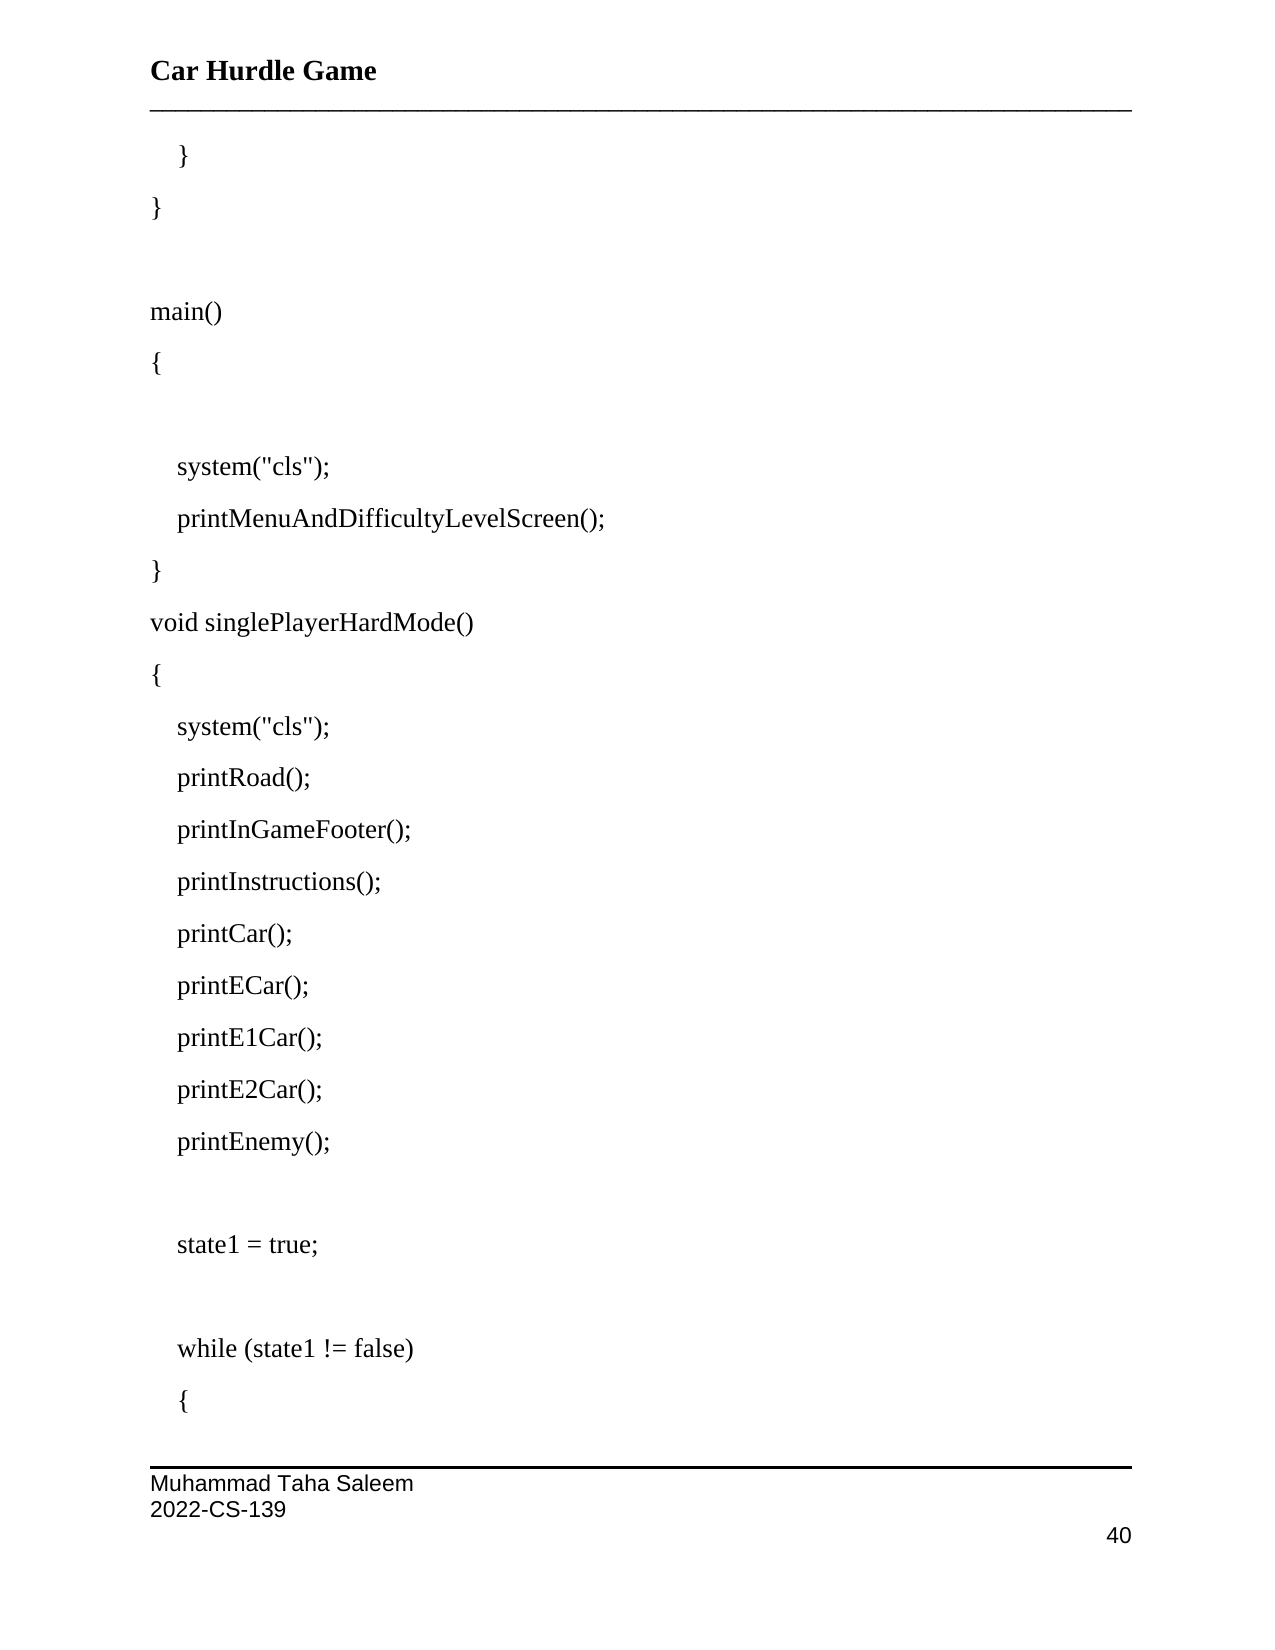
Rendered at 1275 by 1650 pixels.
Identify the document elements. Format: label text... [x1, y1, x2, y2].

text printECar(); [150, 969, 1131, 1000]
text printEnemy(); [150, 1124, 1131, 1156]
text { [150, 1384, 1131, 1415]
text printInGameFooter(); [150, 813, 1131, 844]
text printInstructions(); [150, 865, 1131, 896]
text system("cls"); [150, 450, 1131, 481]
text system("cls"); [150, 709, 1131, 741]
text printE1Car(); [150, 1021, 1131, 1052]
text state1 = true; [150, 1228, 1131, 1259]
text } [150, 191, 1131, 222]
text printRoad(); [150, 761, 1131, 793]
text { [150, 658, 1131, 689]
text printE2Car(); [150, 1073, 1131, 1104]
text } [150, 139, 1131, 170]
text printCar(); [150, 917, 1131, 948]
text while (state1 != false) [150, 1332, 1131, 1363]
text { [150, 346, 1131, 378]
text void singlePlayerHardMode() [150, 606, 1131, 637]
text } [150, 554, 1131, 585]
text printMenuAndDifficultyLevelScreen(); [150, 502, 1131, 533]
text main() [150, 294, 1131, 326]
